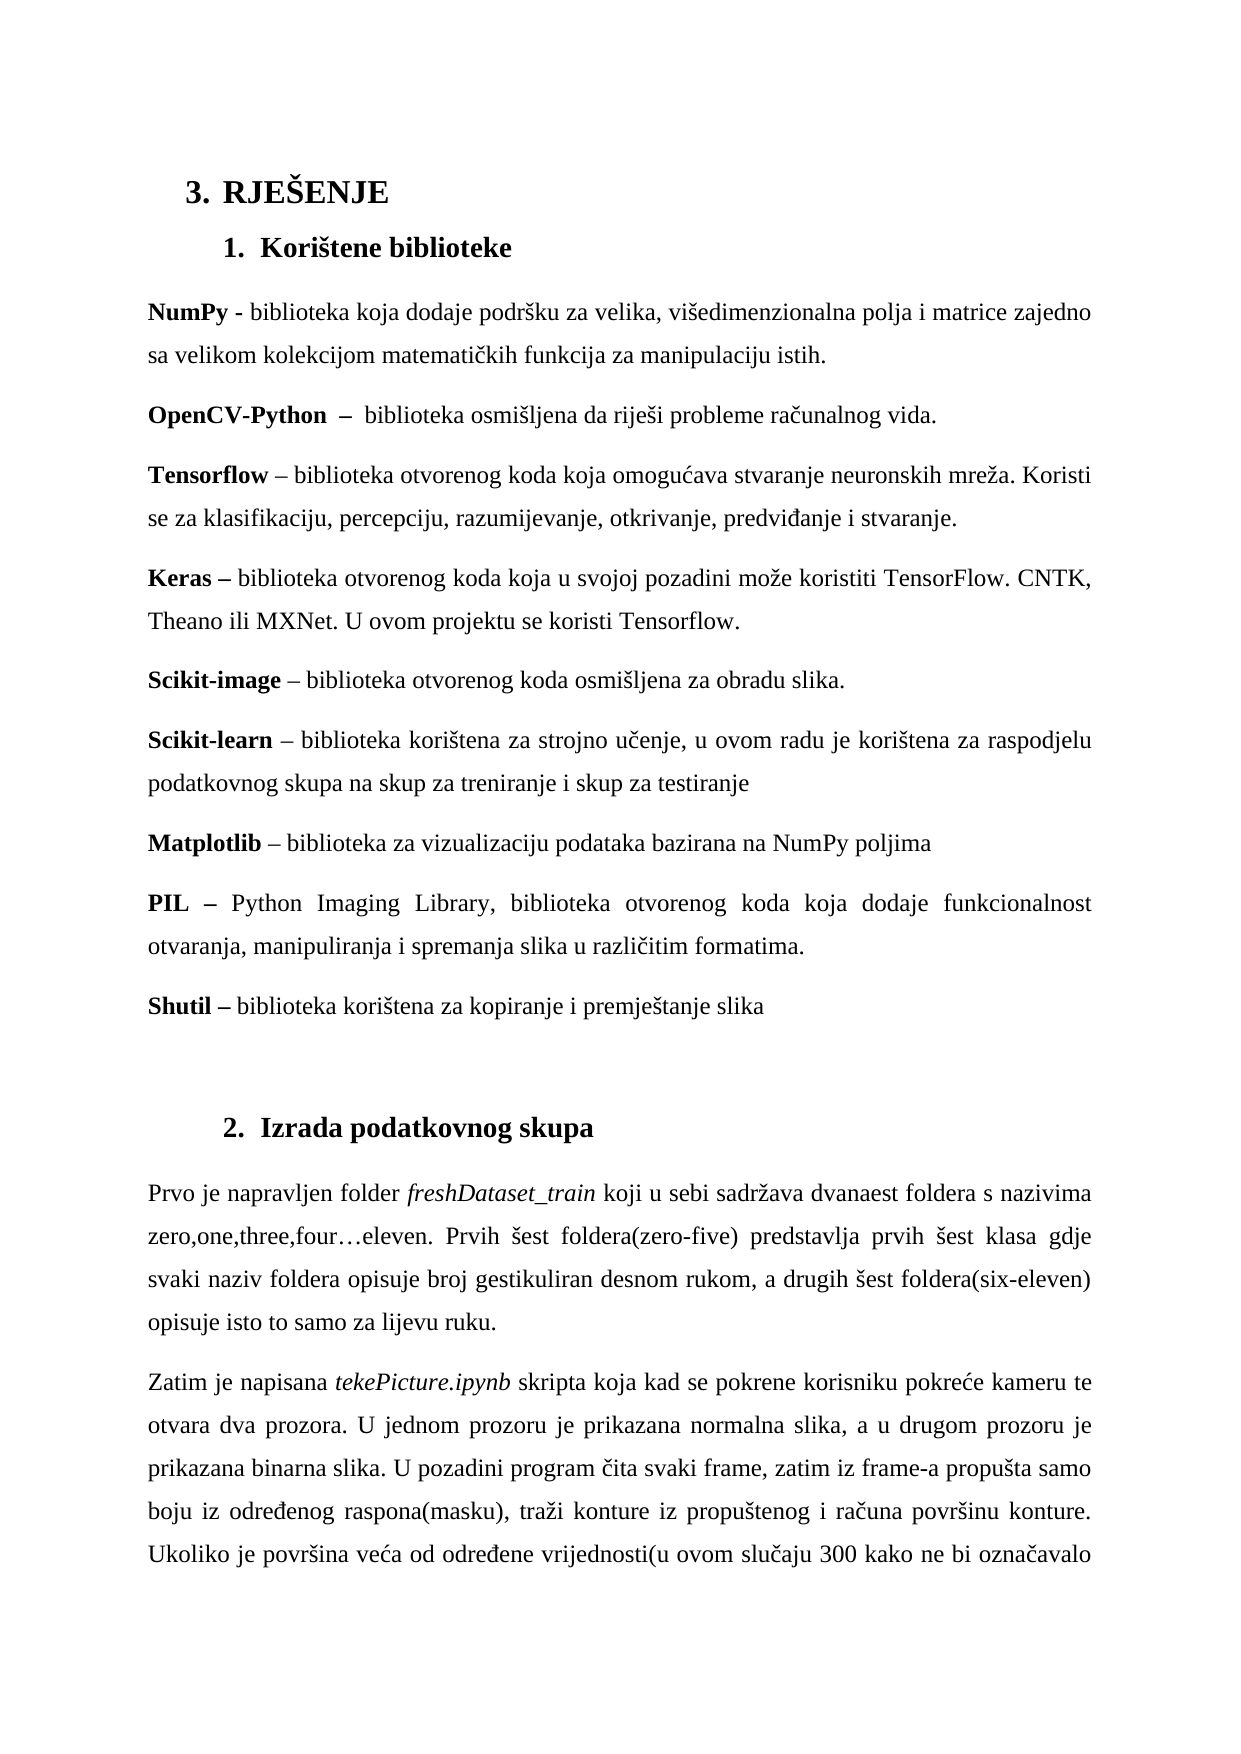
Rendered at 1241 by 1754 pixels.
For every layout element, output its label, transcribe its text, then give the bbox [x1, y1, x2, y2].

text Scikit-learn – biblioteka korištena za strojno učenje, u ovom radu je korištena za raspodjelu podatkovnog skupa na skup za treniranje i skup za testiranje [148, 725, 1093, 797]
subtitle RJEŠENJE [185, 173, 1093, 211]
subtitle Korištene biblioteke [223, 230, 1093, 264]
text Tensorflow – biblioteka otvorenog koda koja omogućava stvaranje neuronskih mreža. Koristi se za klasifikaciju, percepciju, razumijevanje, otkrivanje, predviđanje i stvaranje. [148, 460, 1093, 532]
text Matplotlib – biblioteka za vizualizaciju podataka bazirana na NumPy poljima [148, 828, 1093, 857]
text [148, 1367, 1093, 1568]
text Shutil – biblioteka korištena za kopiranje i premještanje slika [148, 991, 1093, 1020]
text Keras – biblioteka otvorenog koda koja u svojoj pozadini može koristiti TensorFlow. CNTK, Theano ili MXNet. U ovom projektu se koristi Tensorflow. [148, 563, 1093, 634]
text Prvo je napravljen folder freshDataset_train koji u sebi sadržava dvanaest foldera s nazivima zero,one,three,four…eleven. Prvih šest foldera(zero-five) predstavlja prvih šest klasa gdje svaki naziv foldera opisuje broj gestikuliran desnom rukom, a drugih šest foldera(six-eleven) opisuje isto to samo za lijevu ruku. [148, 1178, 1093, 1336]
text PIL – Python Imaging Library, biblioteka otvorenog koda koja dodaje funkcionalnost otvaranja, manipuliranja i spremanja slika u različitim formatima. [148, 888, 1093, 960]
text NumPy - biblioteka koja dodaje podršku za velika, višedimenzionalna polja i matrice zajedno sa velikom kolekcijom matematičkih funkcija za manipulaciju istih. [148, 297, 1093, 369]
text OpenCV-Python – biblioteka osmišljena da riješi probleme računalnog vida. [148, 400, 1093, 429]
subtitle Izrada podatkovnog skupa [223, 1111, 1093, 1144]
text Scikit-image – biblioteka otvorenog koda osmišljena za obradu slika. [148, 666, 1093, 694]
